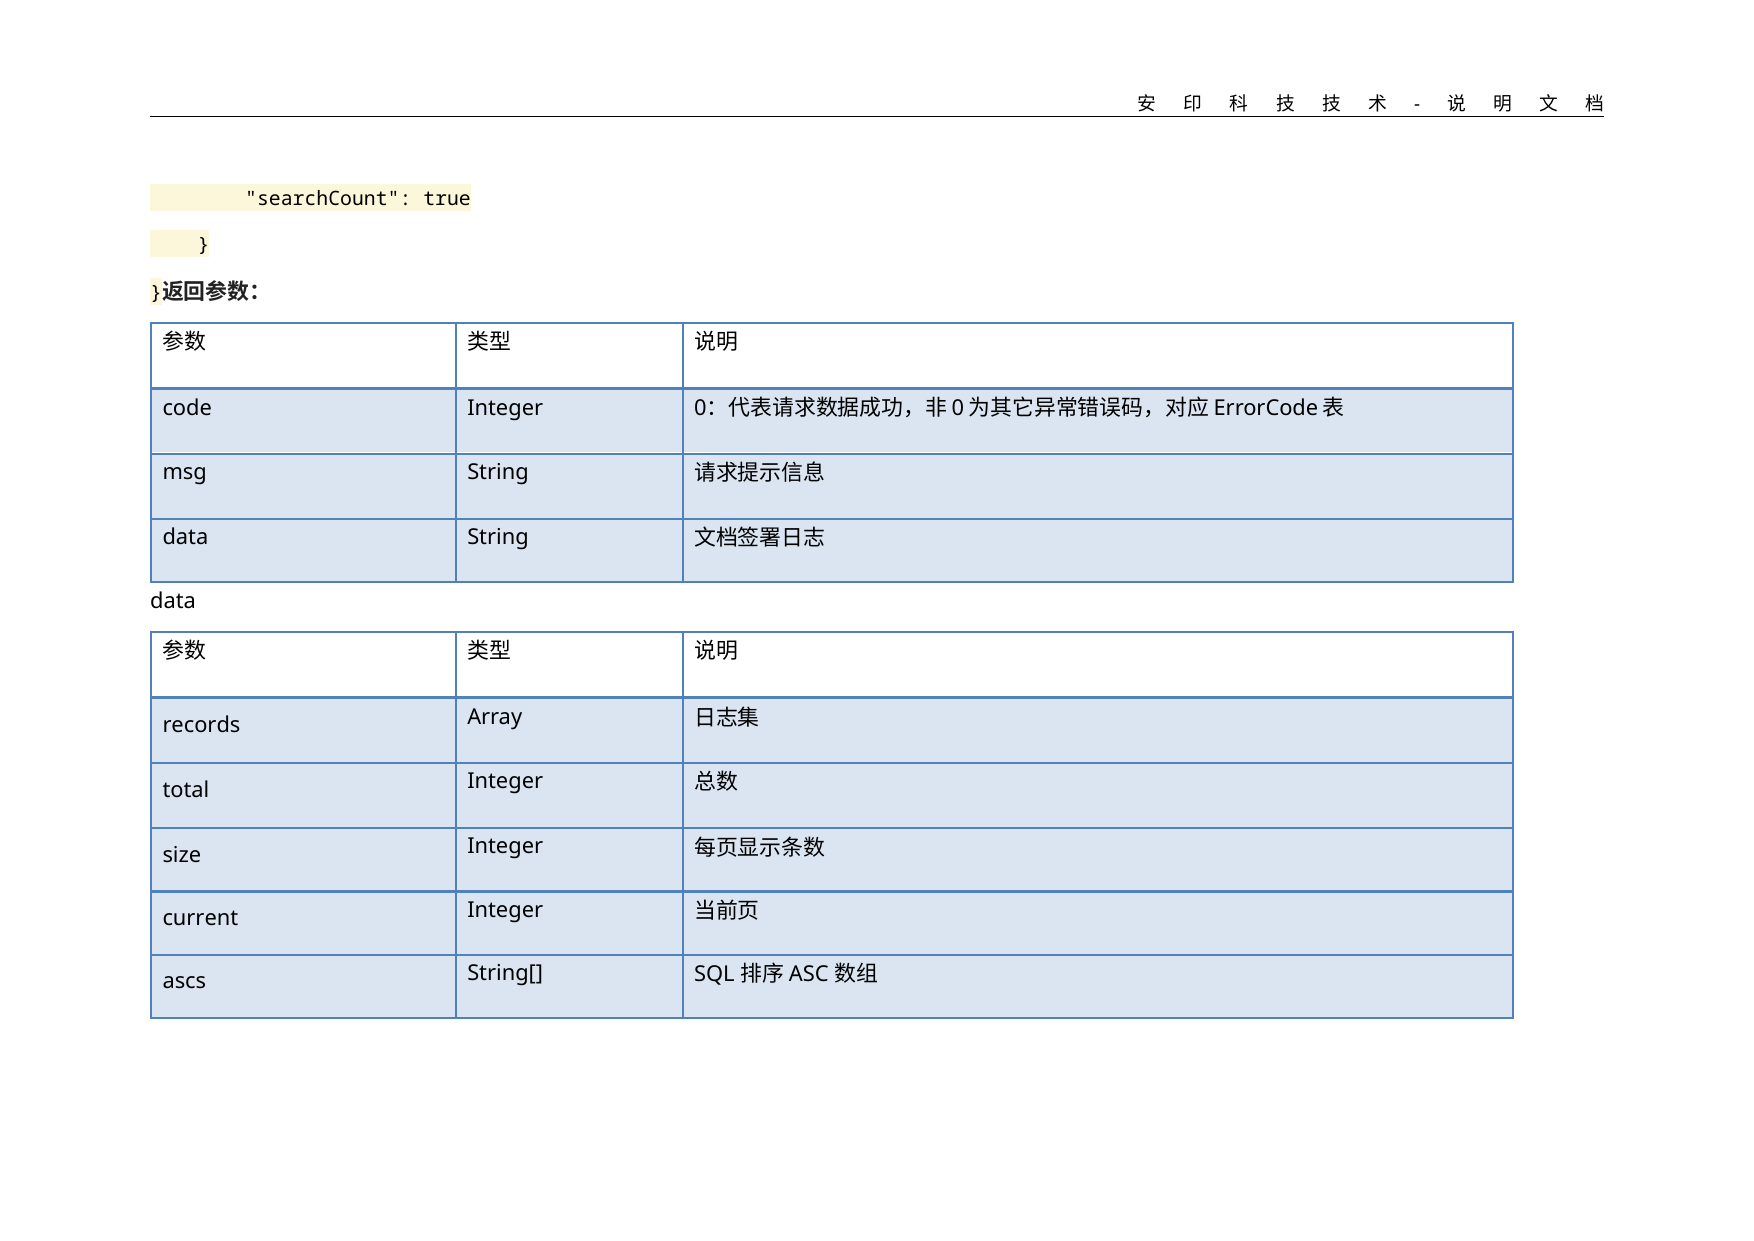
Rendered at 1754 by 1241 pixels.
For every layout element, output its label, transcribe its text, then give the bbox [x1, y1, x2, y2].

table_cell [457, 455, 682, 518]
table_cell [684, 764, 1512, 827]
text } [150, 227, 1604, 260]
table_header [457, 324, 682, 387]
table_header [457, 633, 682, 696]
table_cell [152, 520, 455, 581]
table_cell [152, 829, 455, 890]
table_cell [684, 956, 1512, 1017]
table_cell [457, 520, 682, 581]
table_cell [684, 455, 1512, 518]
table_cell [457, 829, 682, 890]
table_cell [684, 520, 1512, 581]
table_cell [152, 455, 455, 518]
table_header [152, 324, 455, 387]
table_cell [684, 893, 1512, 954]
text }返回参数： [150, 273, 1604, 306]
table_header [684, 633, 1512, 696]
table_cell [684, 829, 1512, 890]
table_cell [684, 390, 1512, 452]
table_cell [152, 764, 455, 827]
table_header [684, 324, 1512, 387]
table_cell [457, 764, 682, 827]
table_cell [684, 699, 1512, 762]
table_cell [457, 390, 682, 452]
text data [150, 583, 1604, 616]
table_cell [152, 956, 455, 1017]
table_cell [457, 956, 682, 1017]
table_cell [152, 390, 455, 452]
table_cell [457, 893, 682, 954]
text "searchCount": true [150, 181, 1604, 214]
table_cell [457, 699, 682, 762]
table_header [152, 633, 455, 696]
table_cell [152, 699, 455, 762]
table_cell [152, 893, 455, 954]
